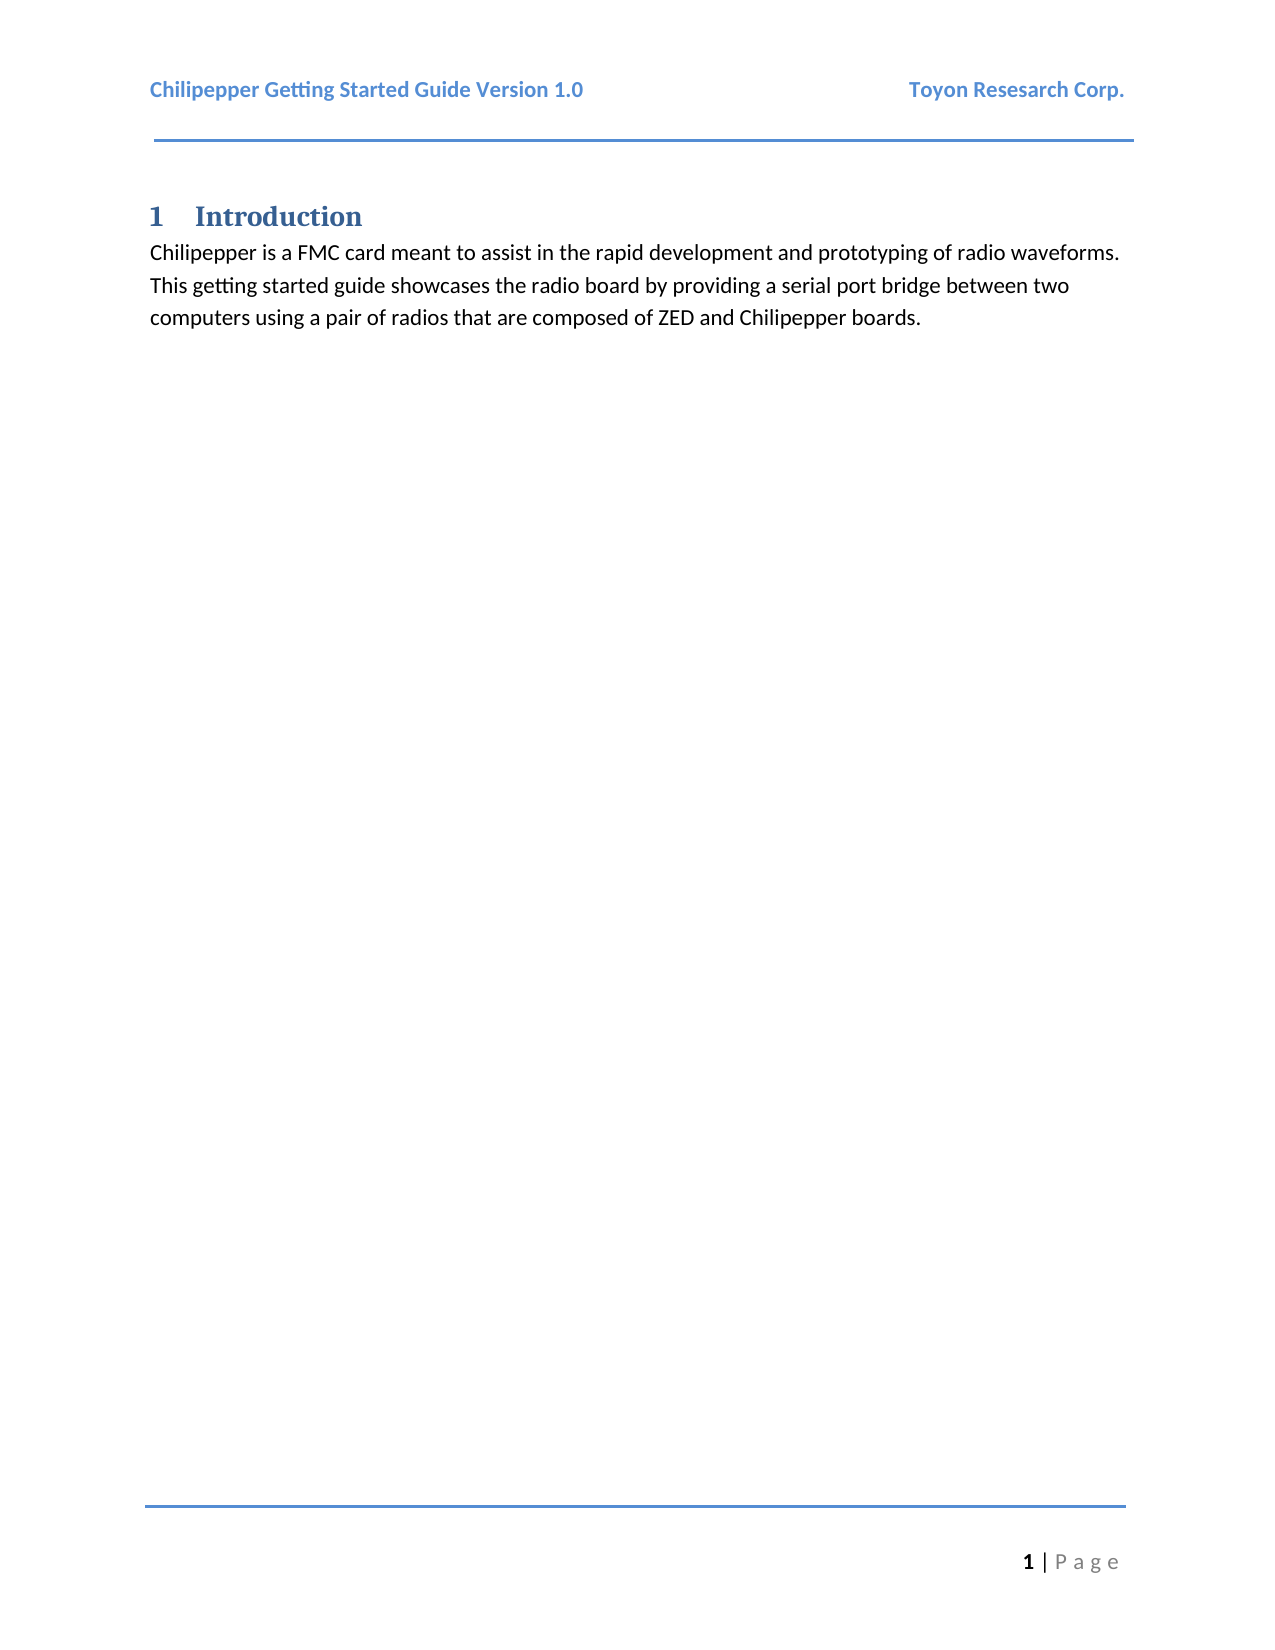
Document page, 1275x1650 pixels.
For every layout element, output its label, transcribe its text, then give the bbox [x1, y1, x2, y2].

subtitle Introduction [150, 200, 1125, 233]
text Chilipepper is a FMC card meant to assist in the rapid development and prototyping of radio waveforms. This getting started guide showcases the radio board by providing a serial port bridge between two computers using a pair of radios that are composed of ZED and Chilipepper boards. [150, 238, 1125, 331]
